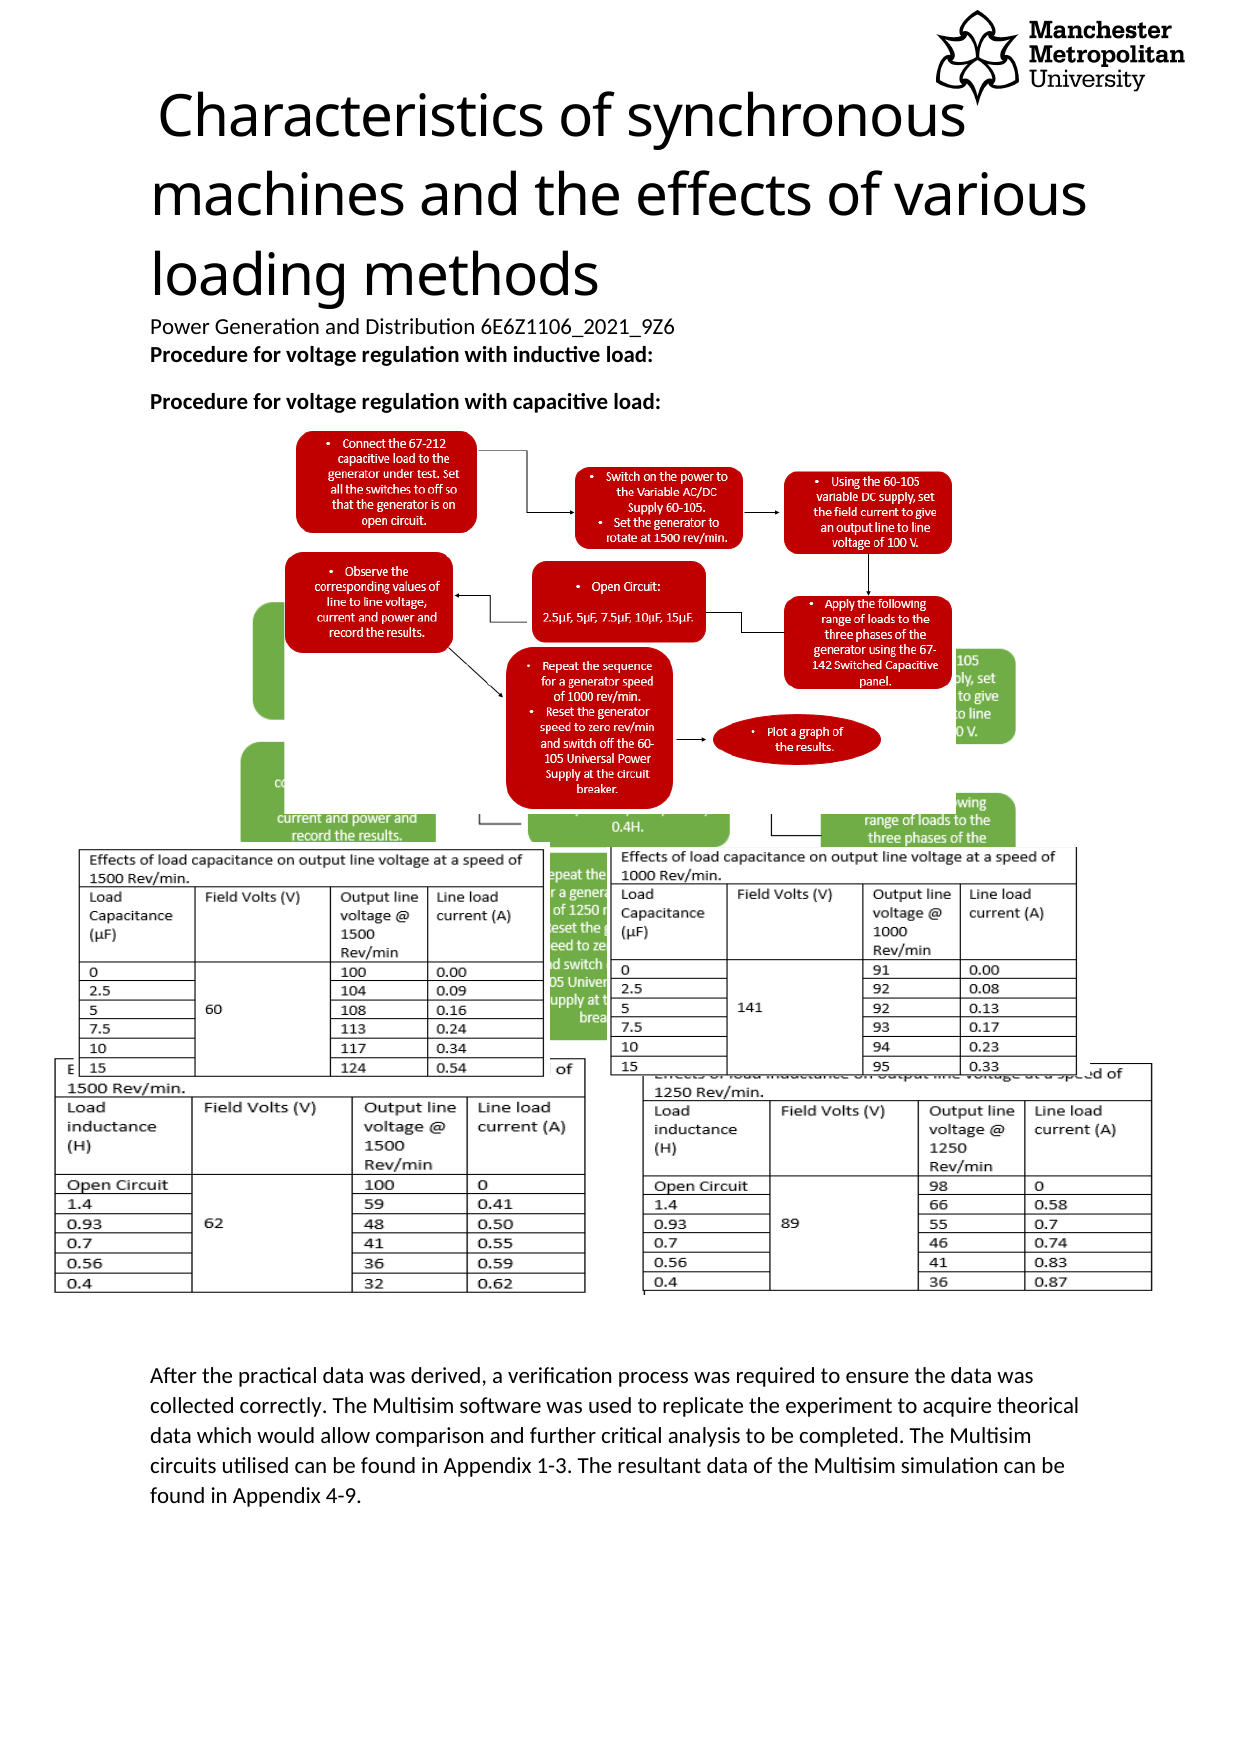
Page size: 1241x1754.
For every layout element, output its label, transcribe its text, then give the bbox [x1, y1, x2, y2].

text After the practical data was derived, a verification process was required to ensure the data was collected correctly. The Multisim software was used to replicate the experiment to acquire theorical data which would allow comparison and further critical analysis to be completed. The Multisim circuits utilised can be found in Appendix 1-3. The resultant data of the Multisim simulation can be found in Appendix 4-9. [150, 1361, 1090, 1510]
picture [45, 429, 1160, 1296]
picture [936, 10, 1185, 106]
text Procedure for voltage regulation with capacitive load: [150, 387, 1090, 415]
text Procedure for voltage regulation with inductive load: [150, 340, 1090, 368]
